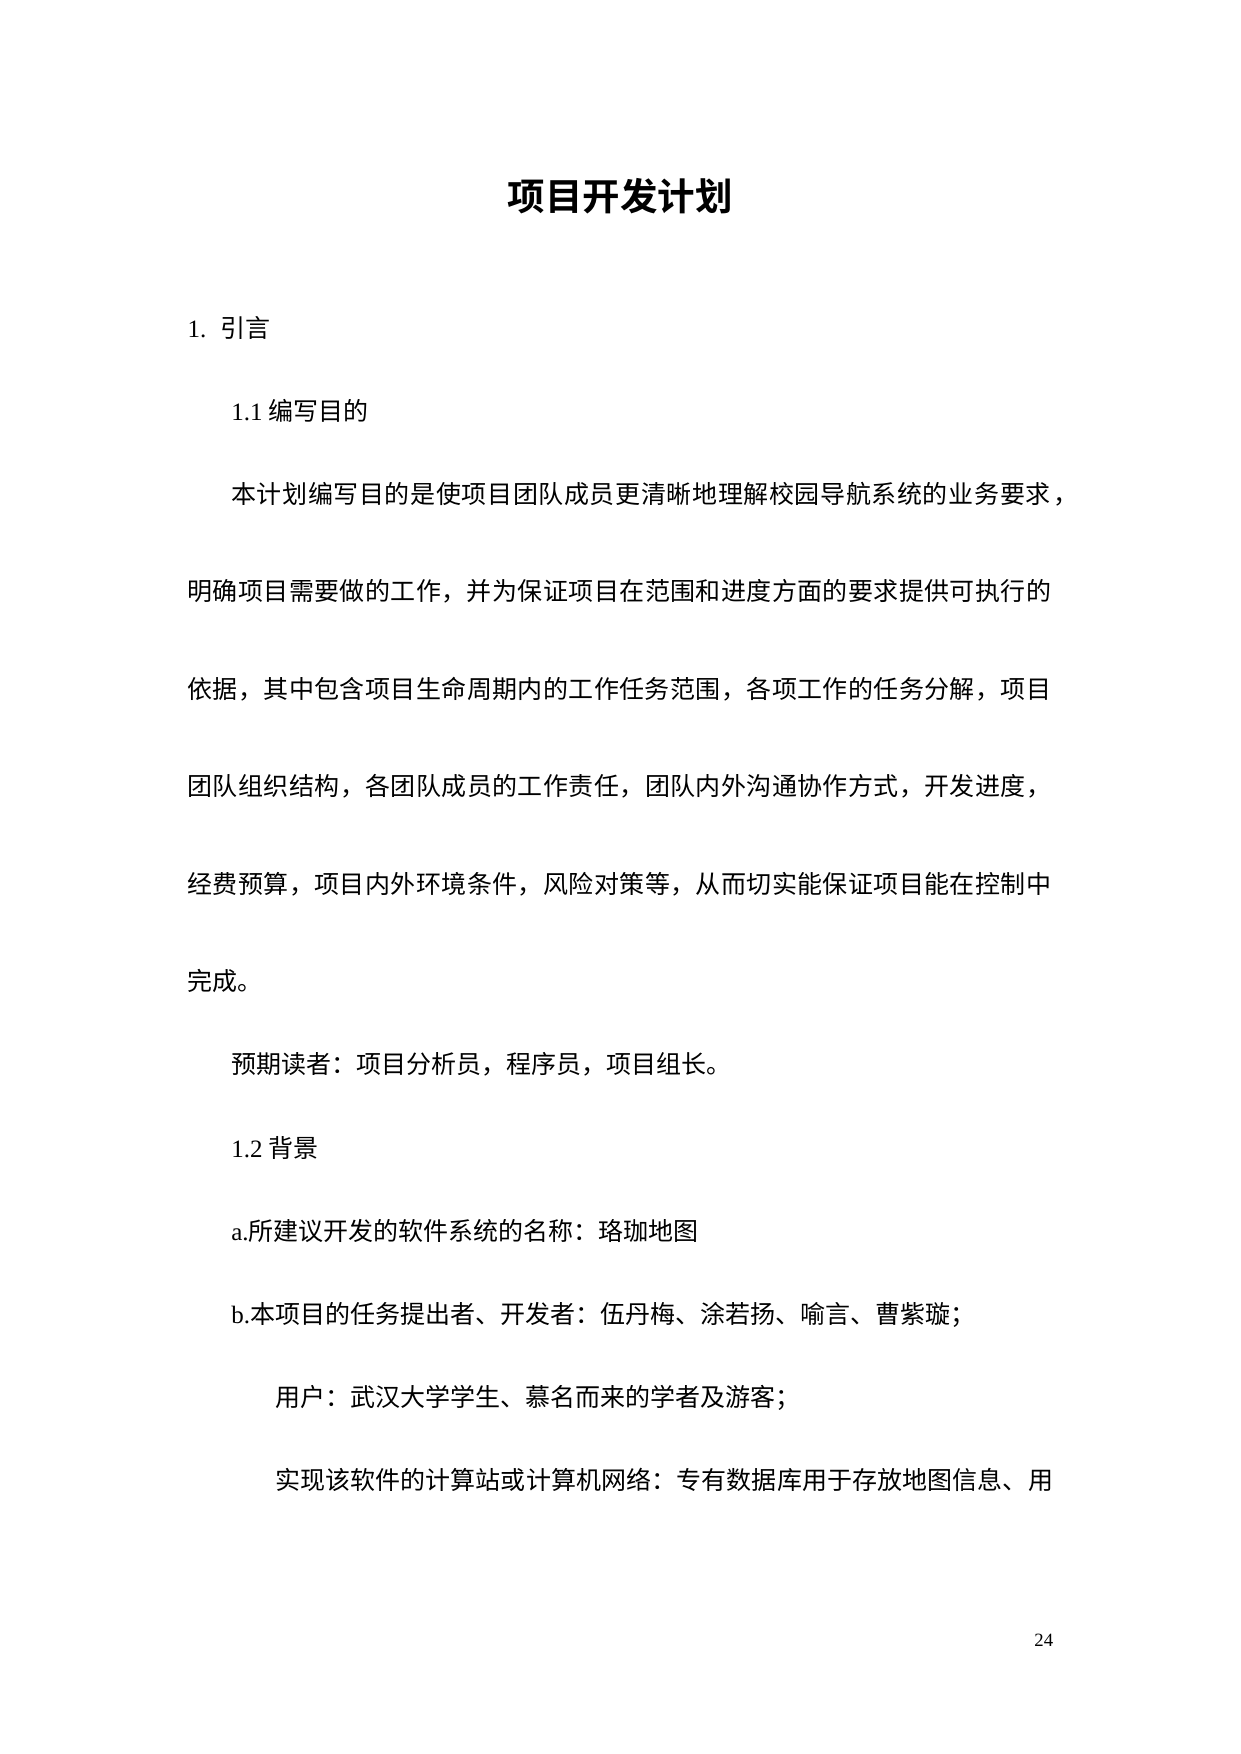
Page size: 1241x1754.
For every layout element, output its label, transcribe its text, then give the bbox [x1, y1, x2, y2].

text 用户：武汉大学学生、慕名而来的学者及游客； [231, 1363, 1053, 1428]
list 编写目的 [187, 377, 1053, 442]
list 引言 [187, 294, 1053, 359]
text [231, 1446, 1053, 1511]
text 本计划编写目的是使项目团队成员更清晰地理解校园导航系统的业务要求，明确项目需要做的工作，并为保证项目在范围和进度方面的要求提供可执行的依据，其中包含项目生命周期内的工作任务范围，各项工作的任务分解，项目团队组织结构，各团队成员的工作责任，团队内外沟通协作方式，开发进度，经费预算，项目内外环境条件，风险对策等，从而切实能保证项目能在控制中完成。 [187, 460, 1053, 1012]
text 预期读者：项目分析员，程序员，项目组长。 [187, 1031, 1053, 1096]
list 背景 [187, 1114, 1053, 1179]
subtitle 项目开发计划 [187, 162, 1053, 227]
text a.所建议开发的软件系统的名称：珞珈地图 [187, 1197, 1053, 1262]
text b.本项目的任务提出者、开发者：伍丹梅、涂若扬、喻言、曹紫璇； [187, 1280, 1053, 1345]
